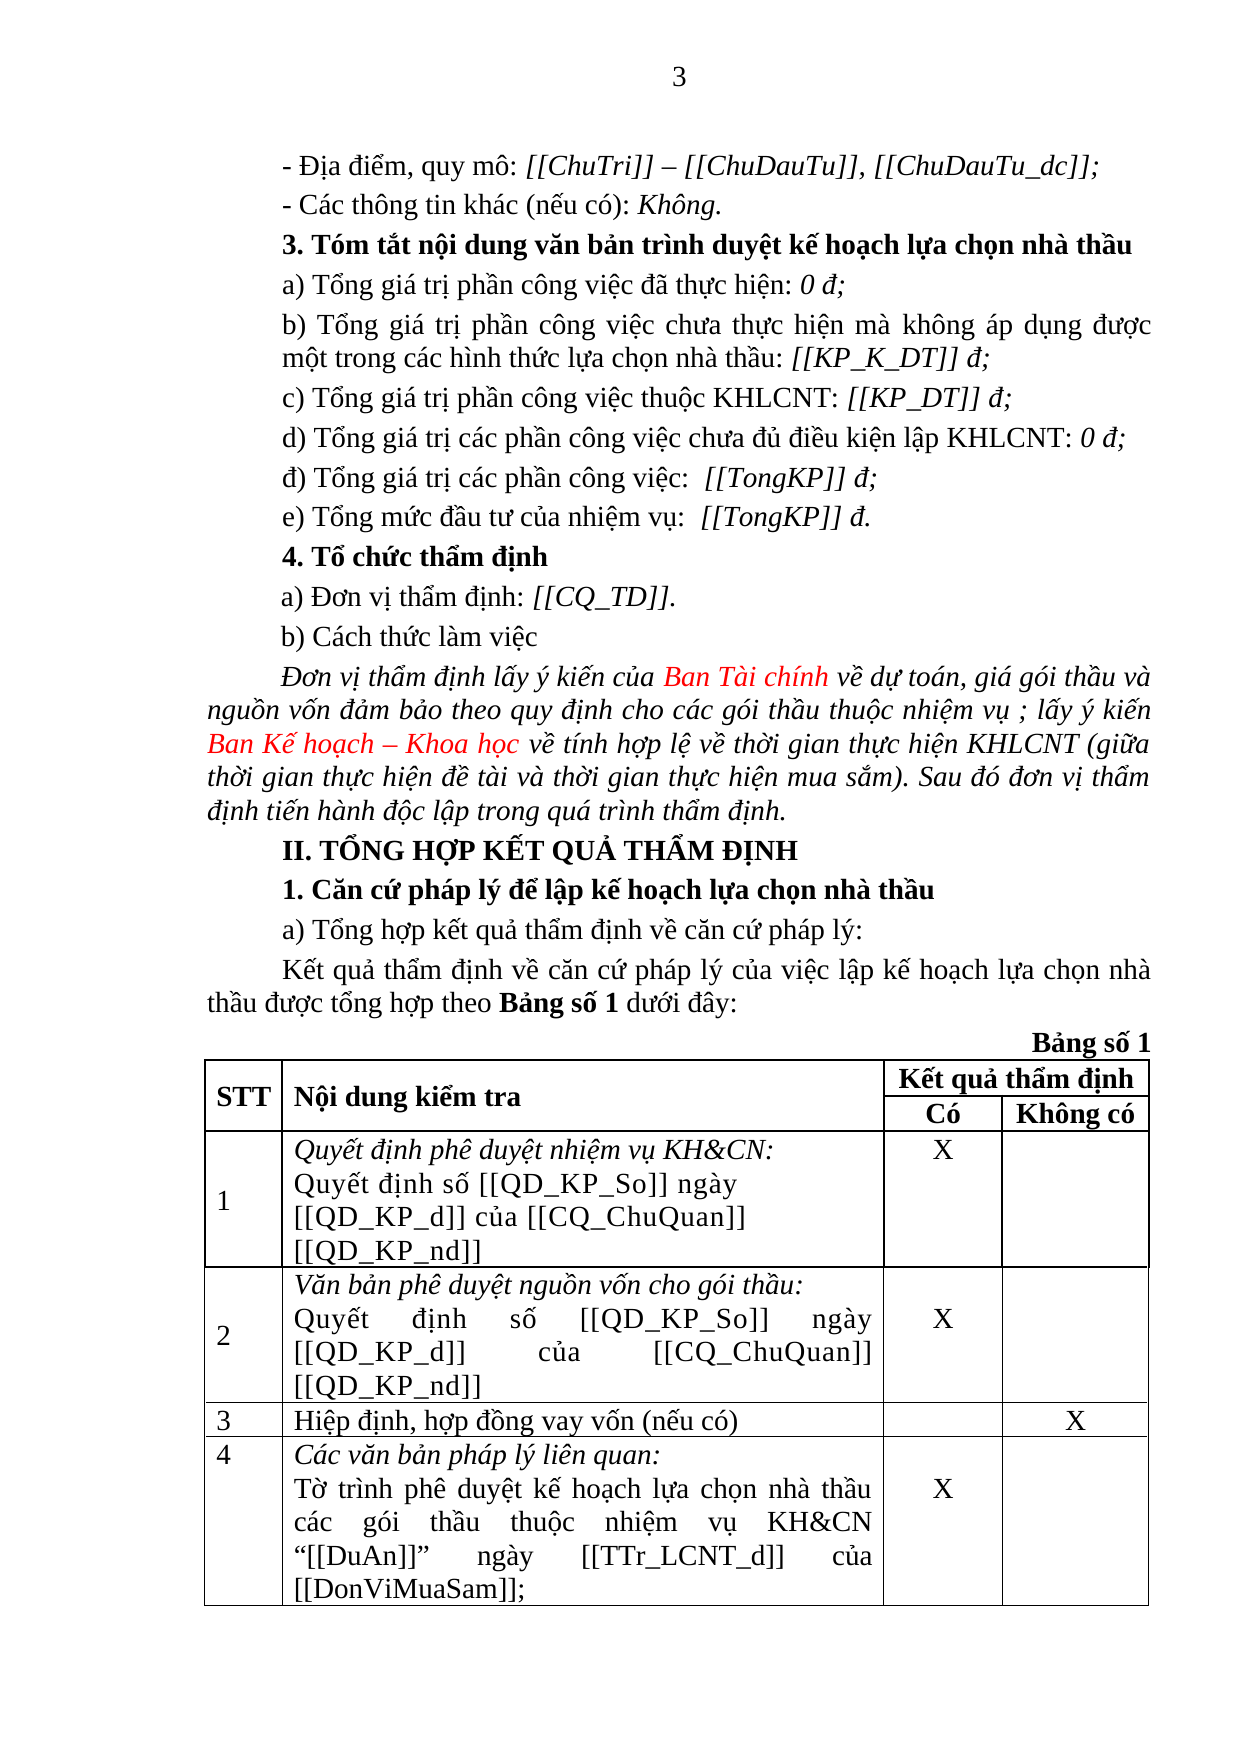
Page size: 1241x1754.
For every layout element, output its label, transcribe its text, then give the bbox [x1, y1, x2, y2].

table_cell 2 [205, 1268, 282, 1402]
table_cell Văn bản phê duyệt nguồn vốn cho gói thầu: Quyết định số [[QD_KP_So]] ngày [[QD_KP_d]] của [[CQ_ChuQuan]] [[QD_KP_nd]] [283, 1268, 883, 1402]
table_cell 4 [205, 1436, 282, 1605]
text a) Tổng hợp kết quả thẩm định về căn cứ pháp lý: [207, 912, 1152, 946]
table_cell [283, 1437, 883, 1605]
text - Địa điểm, quy mô: [[ChuTri]] – [[ChuDauTu]], [[ChuDauTu_dc]]; [207, 148, 1152, 181]
text c) Tổng giá trị phần công việc thuộc KHLCNT: [[KP_DT]] đ; [282, 380, 1152, 414]
text 3. Tóm tắt nội dung văn bản trình duyệt kế hoạch lựa chọn nhà thầu [207, 227, 1152, 261]
text b) Cách thức làm việc [207, 619, 1152, 652]
text b) Tổng giá trị phần công việc chưa thực hiện mà không áp dụng được một trong các hình thức lựa chọn nhà thầu: [[KP_K_DT]] đ; [282, 307, 1152, 374]
text a) Tổng giá trị phần công việc đã thực hiện: 0 đ; [282, 267, 1152, 301]
table_header STT [206, 1061, 281, 1130]
table_cell Hiệp định, hợp đồng vay vốn (nếu có) [283, 1403, 883, 1436]
text 4. Tổ chức thẩm định [207, 539, 1152, 573]
table_cell X [884, 1437, 1002, 1605]
text Đơn vị thẩm định lấy ý kiến của Ban Tài chính về dự toán, giá gói thầu và nguồn vốn đảm bảo theo quy định cho các gói thầu thuộc nhiệm vụ ; lấy ý kiến Ban Kế hoạch – Khoa học về tính hợp lệ về thời gian thực hiện KHLCNT (giữa thời gian thực hiện đề tài và thời gian thực hiện mua sắm). Sau đó đơn vị thẩm định tiến hành độc lập trong quá trình thẩm định. [207, 659, 1152, 826]
text - Các thông tin khác (nếu có): Không. [207, 187, 1152, 221]
table_cell X [1003, 1402, 1148, 1436]
table_cell X [884, 1268, 1002, 1402]
text đ) Tổng giá trị các phần công việc: [[TongKP]] đ; [282, 460, 1152, 493]
text II. TỔNG HỢP KẾT QUẢ THẨM ĐỊNH [281, 833, 1152, 866]
table_cell Không có [1003, 1097, 1148, 1130]
table_cell [1003, 1436, 1148, 1605]
table_cell [1003, 1132, 1148, 1266]
text e) Tổng mức đầu tư của nhiệm vụ: [[TongKP]] đ. [282, 499, 1152, 533]
table_cell 3 [205, 1402, 282, 1436]
table_cell [1003, 1266, 1148, 1402]
text Kết quả thẩm định về căn cứ pháp lý của việc lập kế hoạch lựa chọn nhà thầu được tổng hợp theo Bảng số 1 dưới đây: [207, 952, 1152, 1019]
table_header Kết quả thẩm định [885, 1061, 1148, 1094]
text Bảng số 1 [207, 1025, 1152, 1059]
text d) Tổng giá trị các phần công việc chưa đủ điều kiện lập KHLCNT: 0 đ; [282, 420, 1152, 453]
table_cell [884, 1403, 1002, 1436]
text a) Đơn vị thẩm định: [[CQ_TD]]. [207, 579, 1152, 613]
text 1. Căn cứ pháp lý để lập kế hoạch lựa chọn nhà thầu [207, 872, 1152, 906]
table_cell Có [885, 1097, 1001, 1130]
table_cell Quyết định phê duyệt nhiệm vụ KH&CN: Quyết định số [[QD_KP_So]] ngày [[QD_KP_d]] của [[CQ_ChuQuan]] [[QD_KP_nd]] [283, 1132, 883, 1266]
table_cell 1 [206, 1132, 281, 1266]
table_header Nội dung kiểm tra [283, 1061, 883, 1130]
table_cell X [885, 1132, 1001, 1266]
